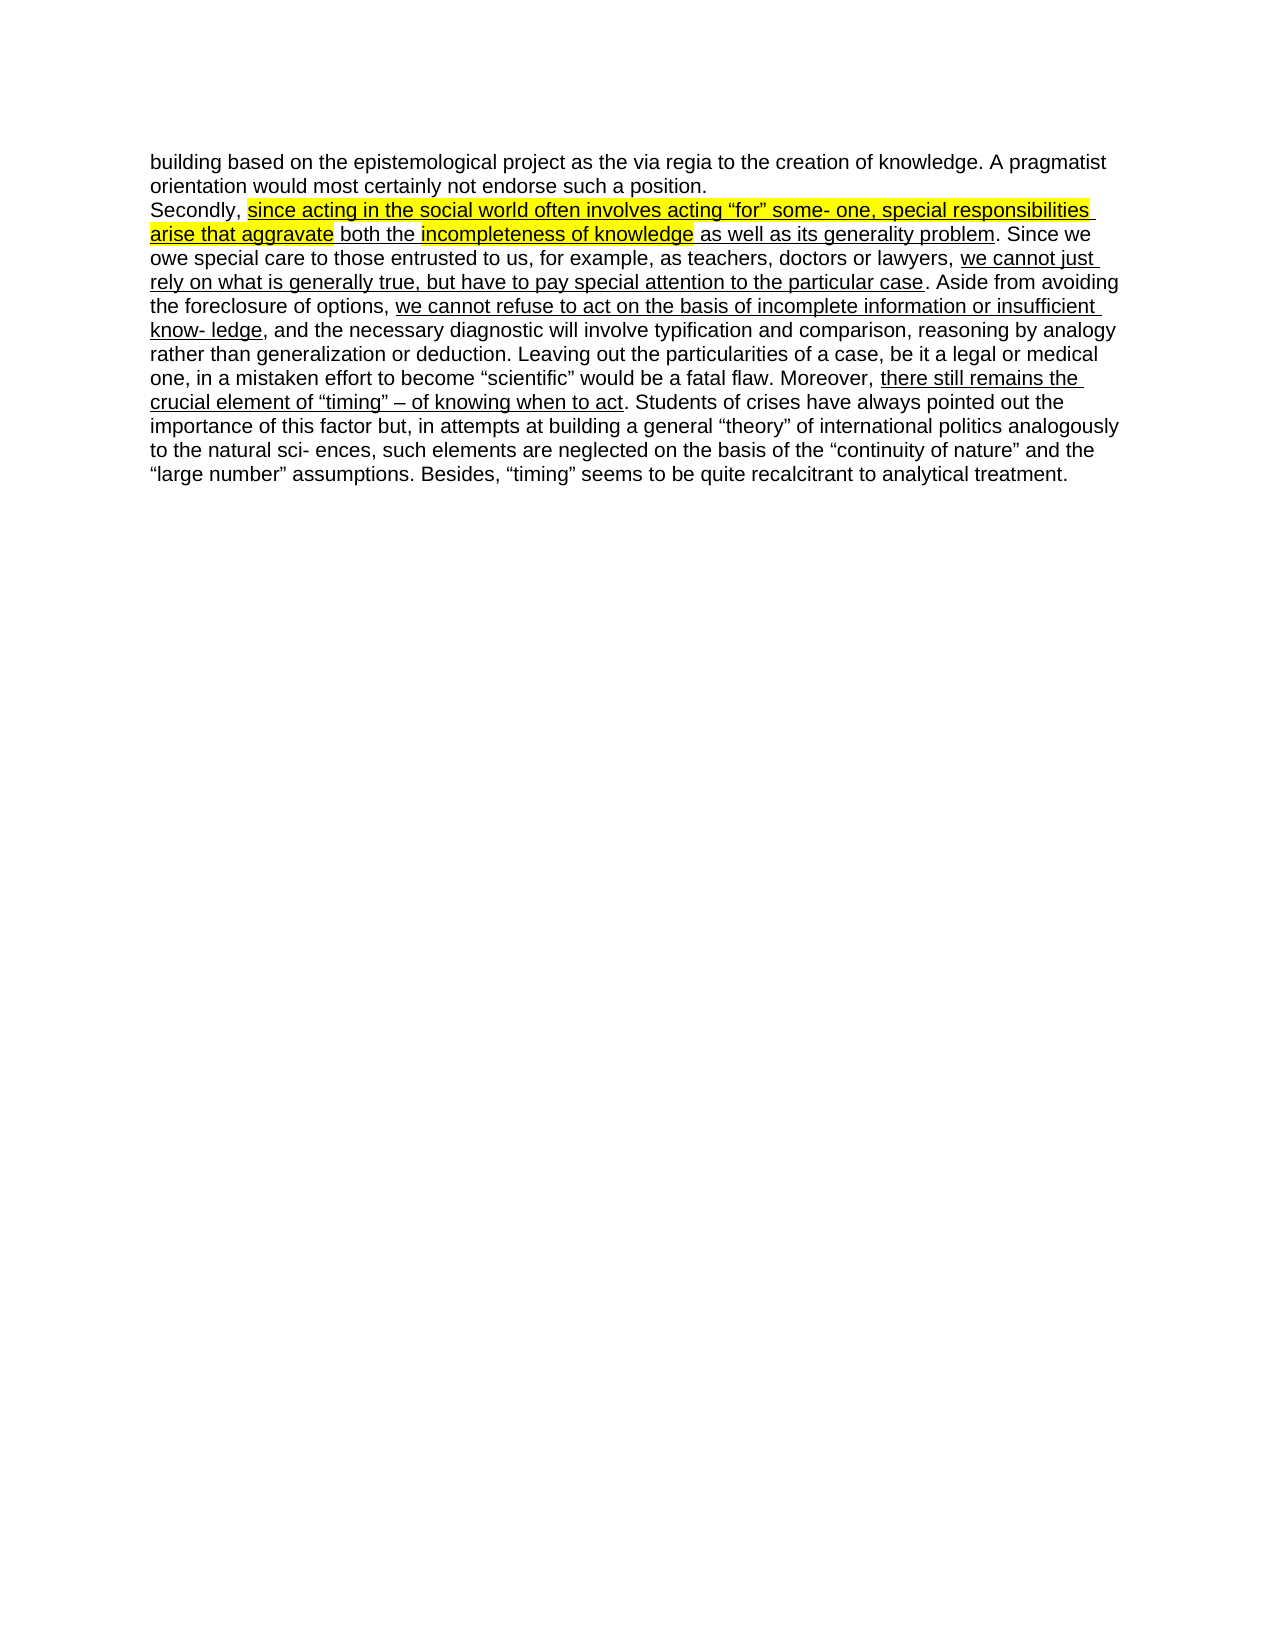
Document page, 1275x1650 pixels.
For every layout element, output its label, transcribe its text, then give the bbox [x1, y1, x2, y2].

text Secondly, since acting in the social world often involves acting “for” some- one, special responsibilities arise that aggravate both the incompleteness of knowledge as well as its generality problem. Since we owe special care to those entrusted to us, for example, as teachers, doctors or lawyers, we cannot just rely on what is generally true, but have to pay special attention to the particular case. Aside from avoiding the foreclosure of options, we cannot refuse to act on the basis of incomplete information or insufficient know- ledge, and the necessary diagnostic will involve typification and comparison, reasoning by analogy rather than generalization or deduction. Leaving out the particularities of a case, be it a legal or medical one, in a mistaken effort to become “scientific” would be a fatal flaw. Moreover, there still remains the crucial element of “timing” – of knowing when to act. Students of crises have always pointed out the importance of this factor but, in attempts at building a general “theory” of international politics analogously to the natural sci- ences, such elements are neglected on the basis of the “continuity of nature” and the “large number” assumptions. Besides, “timing” seems to be quite recalcitrant to analytical treatment. [150, 198, 1125, 485]
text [150, 150, 1125, 198]
